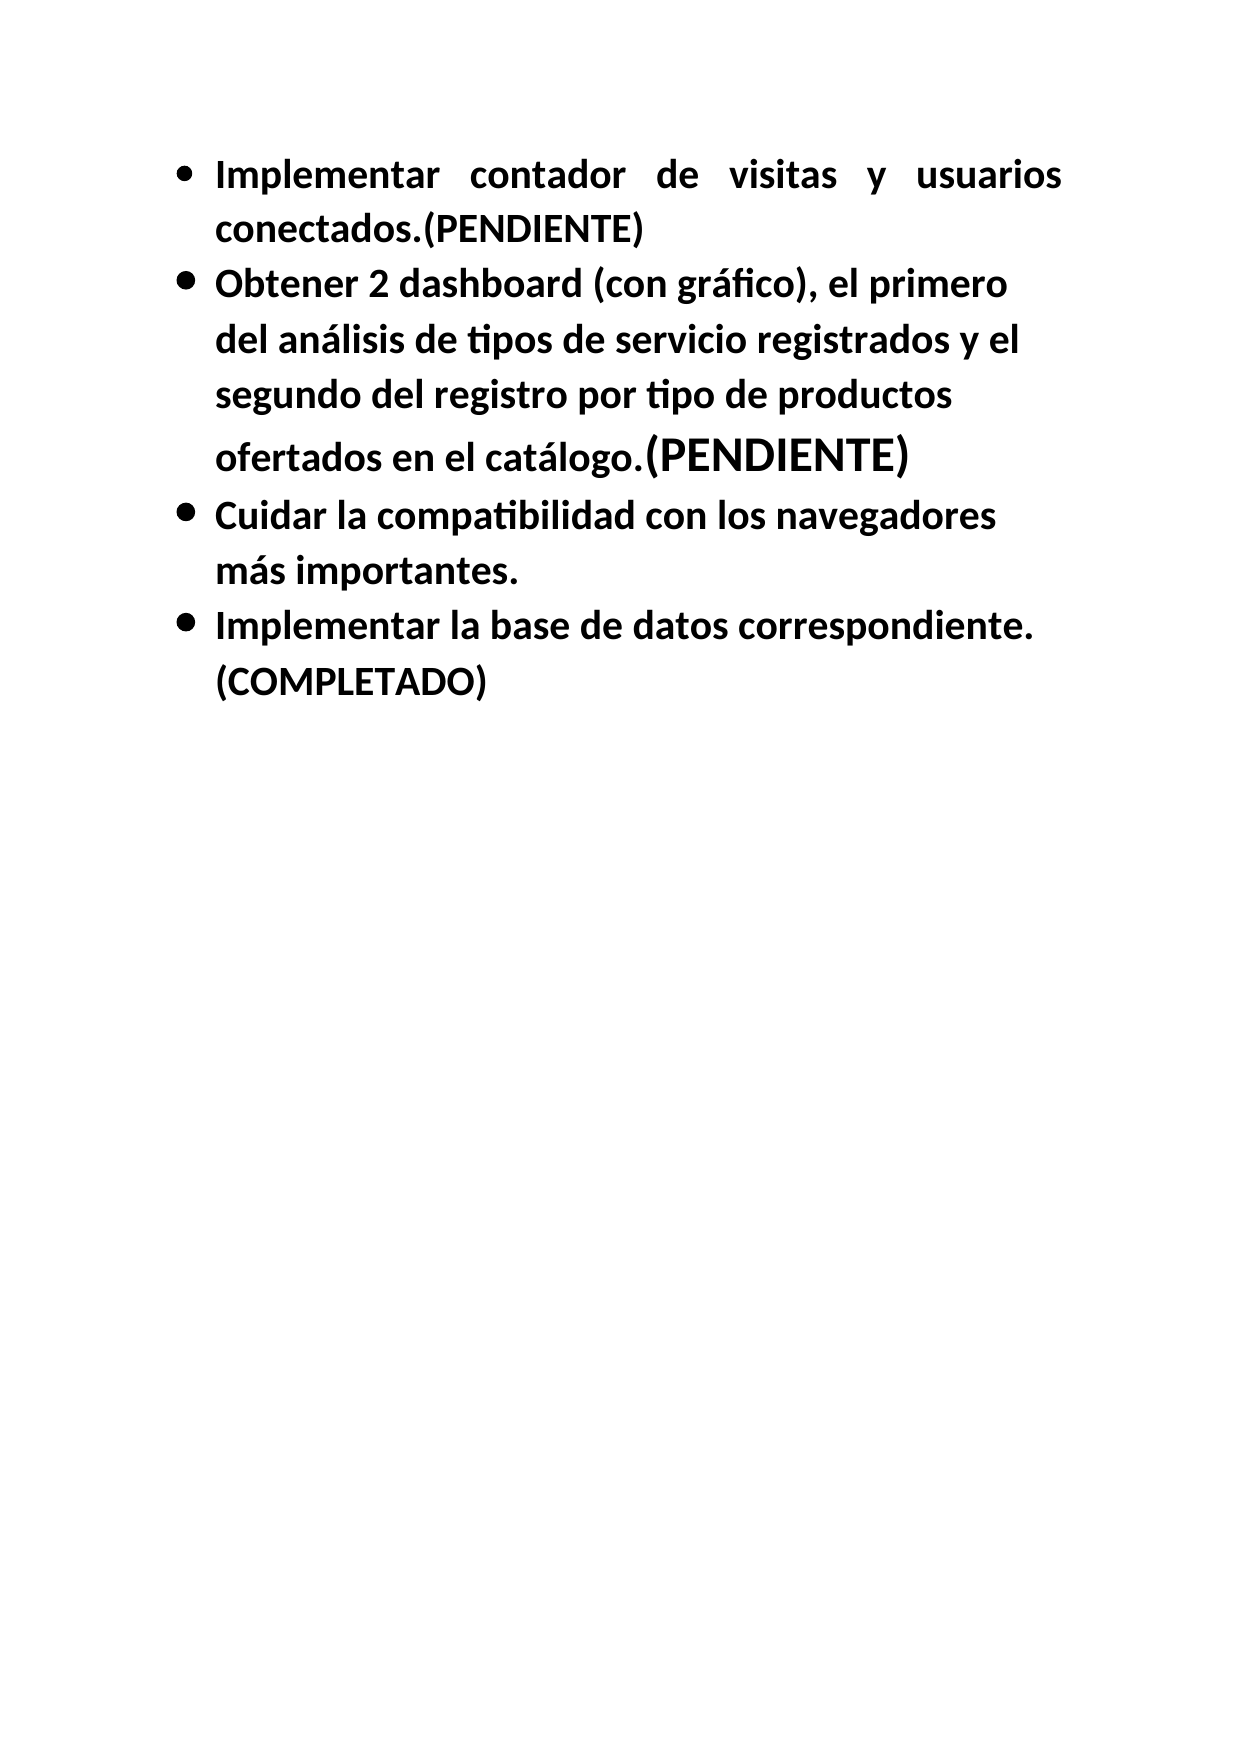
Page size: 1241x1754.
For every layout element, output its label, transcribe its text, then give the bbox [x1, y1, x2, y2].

list Obtener 2 dashboard (con gráfico), el primero del análisis de tipos de servicio registrados y el segundo del registro por tipo de productos ofertados en el catálogo.(PENDIENTE) [177, 257, 1063, 484]
list Implementar contador de visitas y usuarios conectados.(PENDIENTE) [177, 148, 1063, 253]
list Cuidar la compatibilidad con los navegadores más importantes. [177, 489, 1063, 595]
list Implementar la base de datos correspondiente. (COMPLETADO) [177, 599, 1063, 705]
